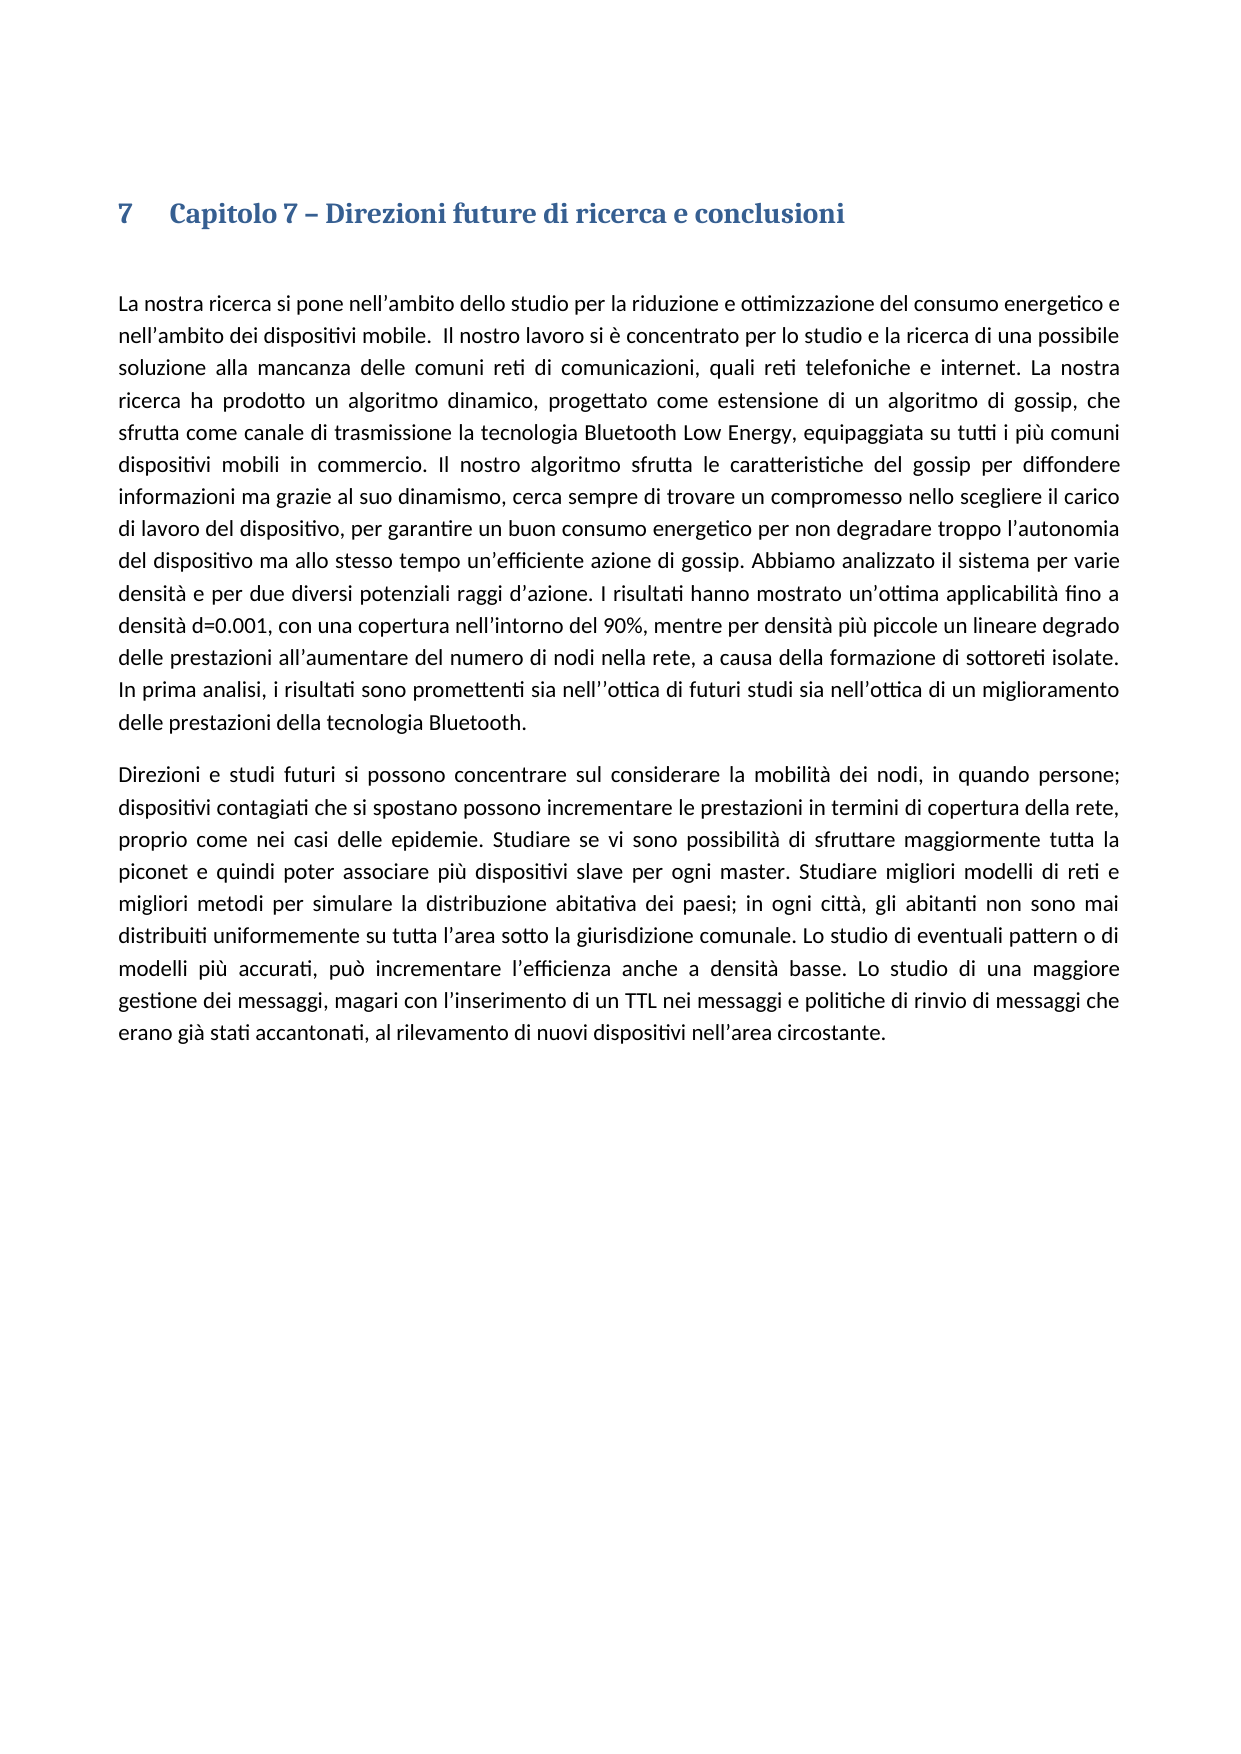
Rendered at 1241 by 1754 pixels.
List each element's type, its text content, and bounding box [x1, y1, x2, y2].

text Direzioni e studi futuri si possono concentrare sul considerare la mobilità dei nodi, in quando persone; dispositivi contagiati che si spostano possono incrementare le prestazioni in termini di copertura della rete, proprio come nei casi delle epidemie. Studiare se vi sono possibilità di sfruttare maggiormente tutta la piconet e quindi poter associare più dispositivi slave per ogni master. Studiare migliori modelli di reti e migliori metodi per simulare la distribuzione abitativa dei paesi; in ogni città, gli abitanti non sono mai distribuiti uniformemente su tutta l’area sotto la giurisdizione comunale. Lo studio di eventuali pattern o di modelli più accurati, può incrementare l’efficienza anche a densità basse. Lo studio di una maggiore gestione dei messaggi, magari con l’inserimento di un TTL nei messaggi e politiche di rinvio di messaggi che erano già stati accantonati, al rilevamento di nuovi dispositivi nell’area circostante. [118, 761, 1122, 1046]
text La nostra ricerca si pone nell’ambito dello studio per la riduzione e ottimizzazione del consumo energetico e nell’ambito dei dispositivi mobile. Il nostro lavoro si è concentrato per lo studio e la ricerca di una possibile soluzione alla mancanza delle comuni reti di comunicazioni, quali reti telefoniche e internet. La nostra ricerca ha prodotto un algoritmo dinamico, progettato come estensione di un algoritmo di gossip, che sfrutta come canale di trasmissione la tecnologia Bluetooth Low Energy, equipaggiata su tutti i più comuni dispositivi mobili in commercio. Il nostro algoritmo sfrutta le caratteristiche del gossip per diffondere informazioni ma grazie al suo dinamismo, cerca sempre di trovare un compromesso nello scegliere il carico di lavoro del dispositivo, per garantire un buon consumo energetico per non degradare troppo l’autonomia del dispositivo ma allo stesso tempo un’efficiente azione di gossip. Abbiamo analizzato il sistema per varie densità e per due diversi potenziali raggi d’azione. I risultati hanno mostrato un’ottima applicabilità fino a densità d=0.001, con una copertura nell’intorno del 90%, mentre per densità più piccole un lineare degrado delle prestazioni all’aumentare del numero di nodi nella rete, a causa della formazione di sottoreti isolate. In prima analisi, i risultati sono promettenti sia nell’’ottica di futuri studi sia nell’ottica di un miglioramento delle prestazioni della tecnologia Bluetooth. [118, 289, 1122, 736]
subtitle Capitolo 7 – Direzioni future di ricerca e conclusioni [118, 198, 1122, 231]
